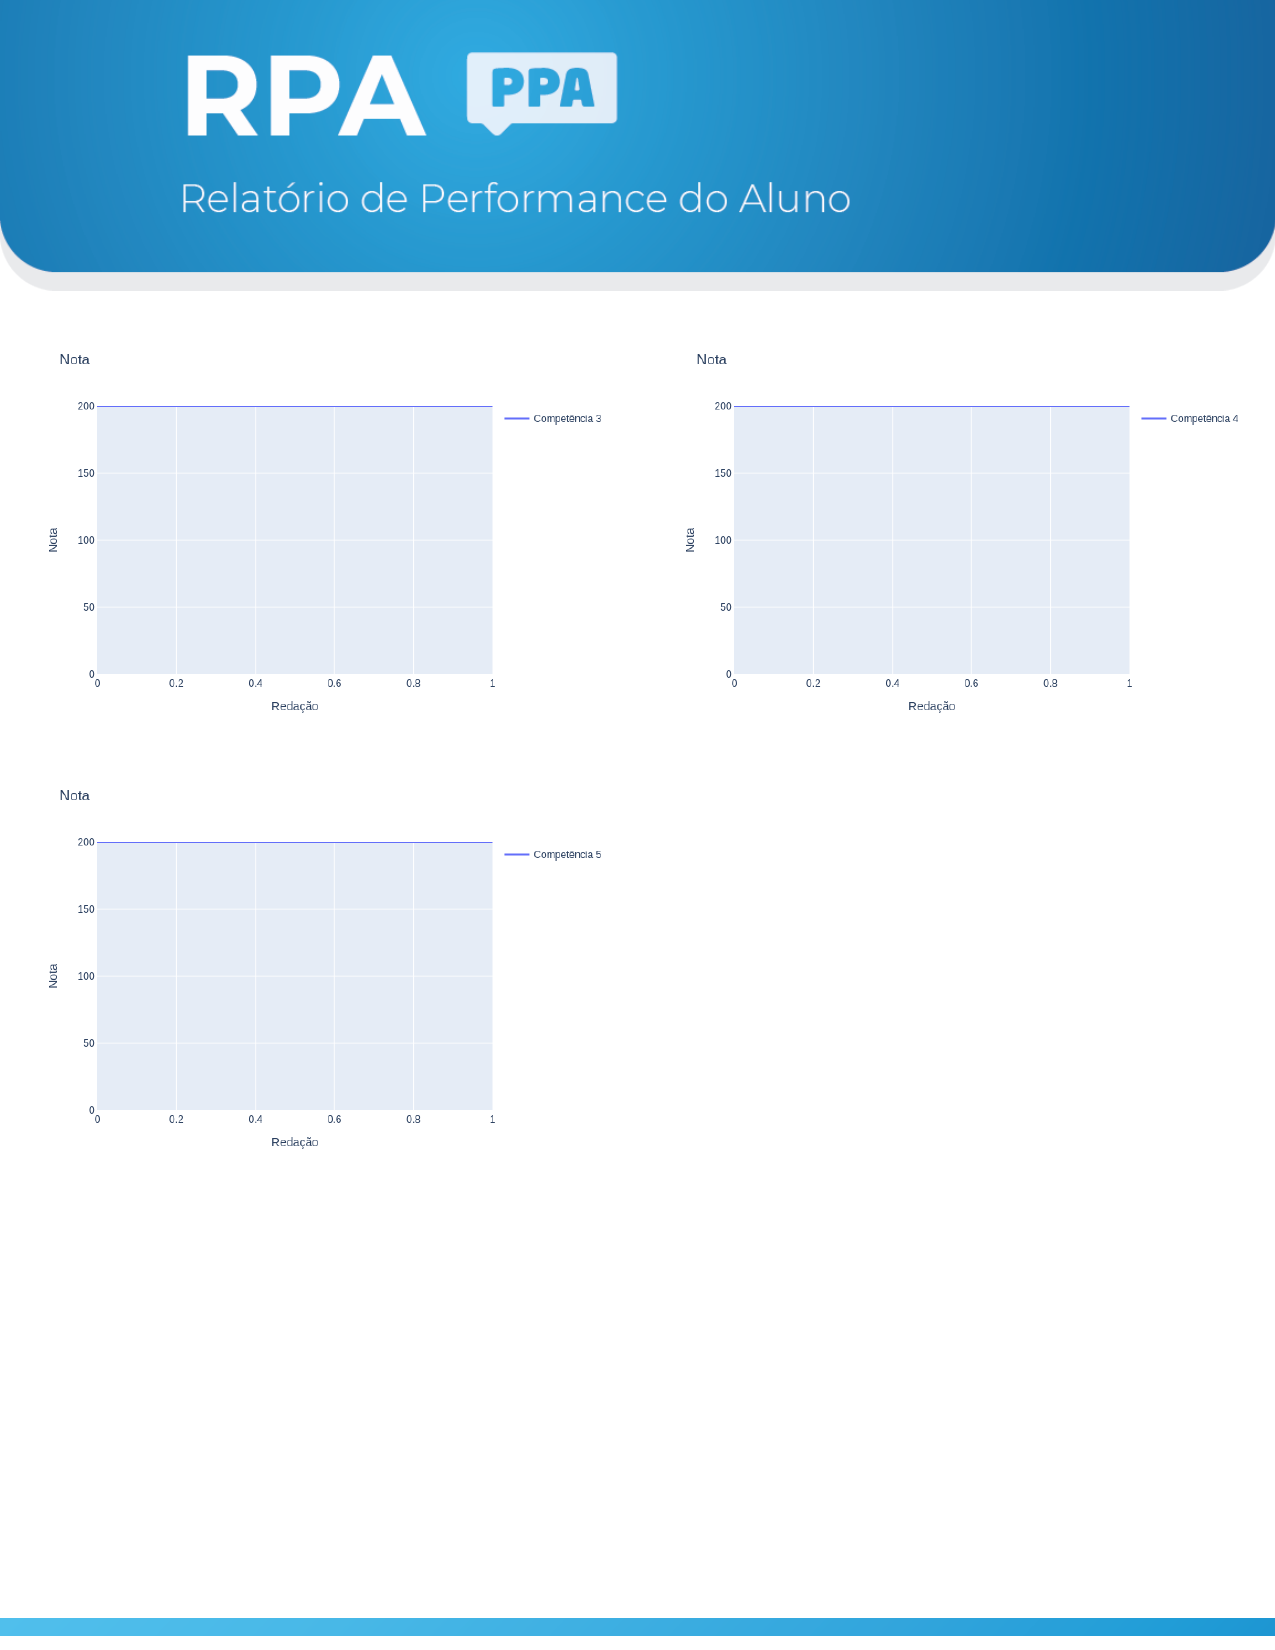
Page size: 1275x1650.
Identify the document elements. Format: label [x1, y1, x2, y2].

picture [30, 322, 615, 741]
table_header [0, 759, 1275, 1196]
table_header [638, 322, 1275, 759]
picture [667, 322, 1253, 741]
table_header [0, 322, 637, 759]
picture [0, 0, 1275, 291]
picture [30, 758, 615, 1177]
picture [0, 1618, 1275, 1636]
